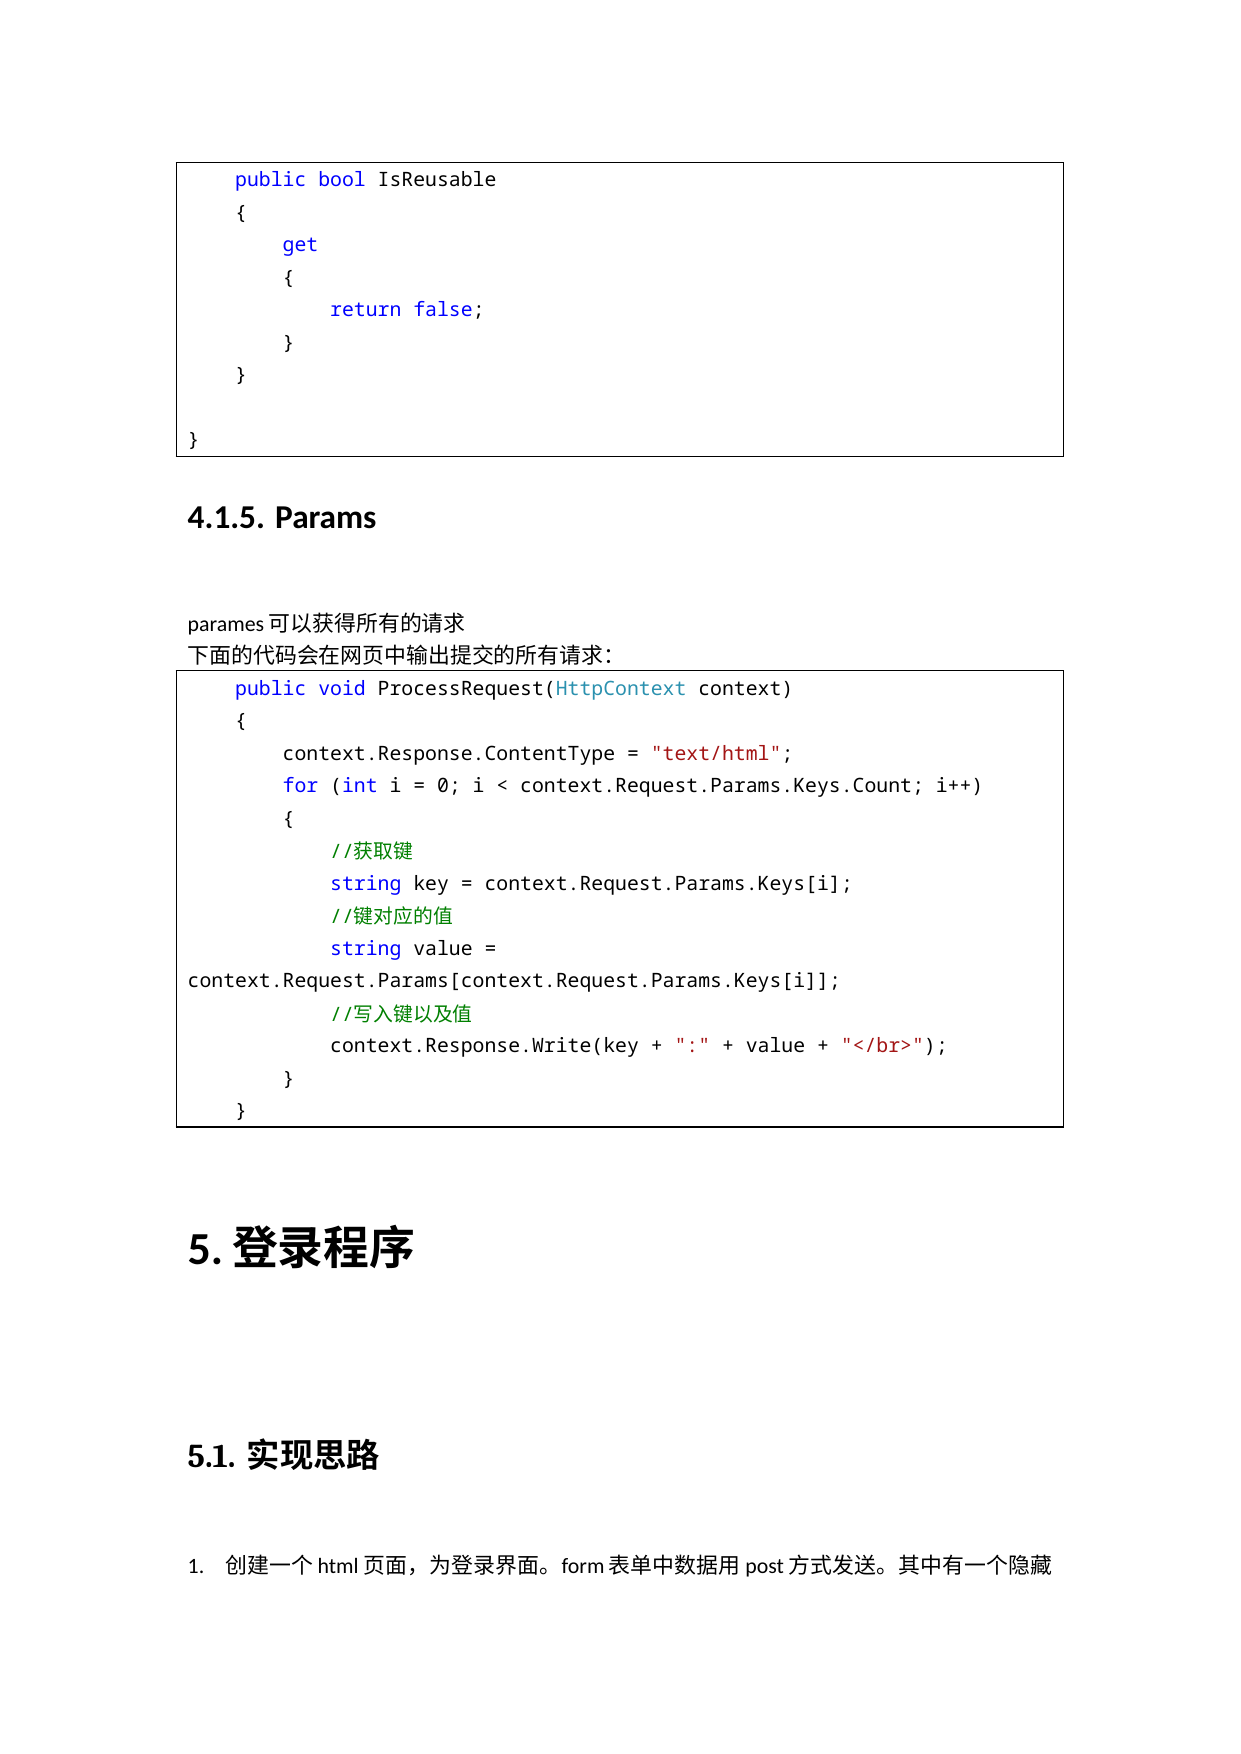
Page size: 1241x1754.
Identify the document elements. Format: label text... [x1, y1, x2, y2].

table_header public void ProcessRequest(HttpContext context) { context.Response.ContentType = "text/html"; for (int i = 0; i < context.Request.Params.Keys.Count; i++) { //获取键 string key = context.Request.Params.Keys[i]; //键对应的值 string value = context.Request.Params[context.Request.Params.Keys[i]]; //写入键以及值 context.Response.Write(key + ":" + value + "</br>"); } } [177, 671, 1063, 1126]
subtitle 登录程序 [187, 1195, 1053, 1293]
text parames可以获得所有的请求 [187, 605, 1053, 638]
subtitle 实现思路 [187, 1421, 1053, 1486]
subtitle Params [187, 484, 1053, 549]
text 下面的代码会在网页中输出提交的所有请求： [187, 638, 1053, 670]
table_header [177, 163, 1063, 456]
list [187, 1548, 1053, 1581]
